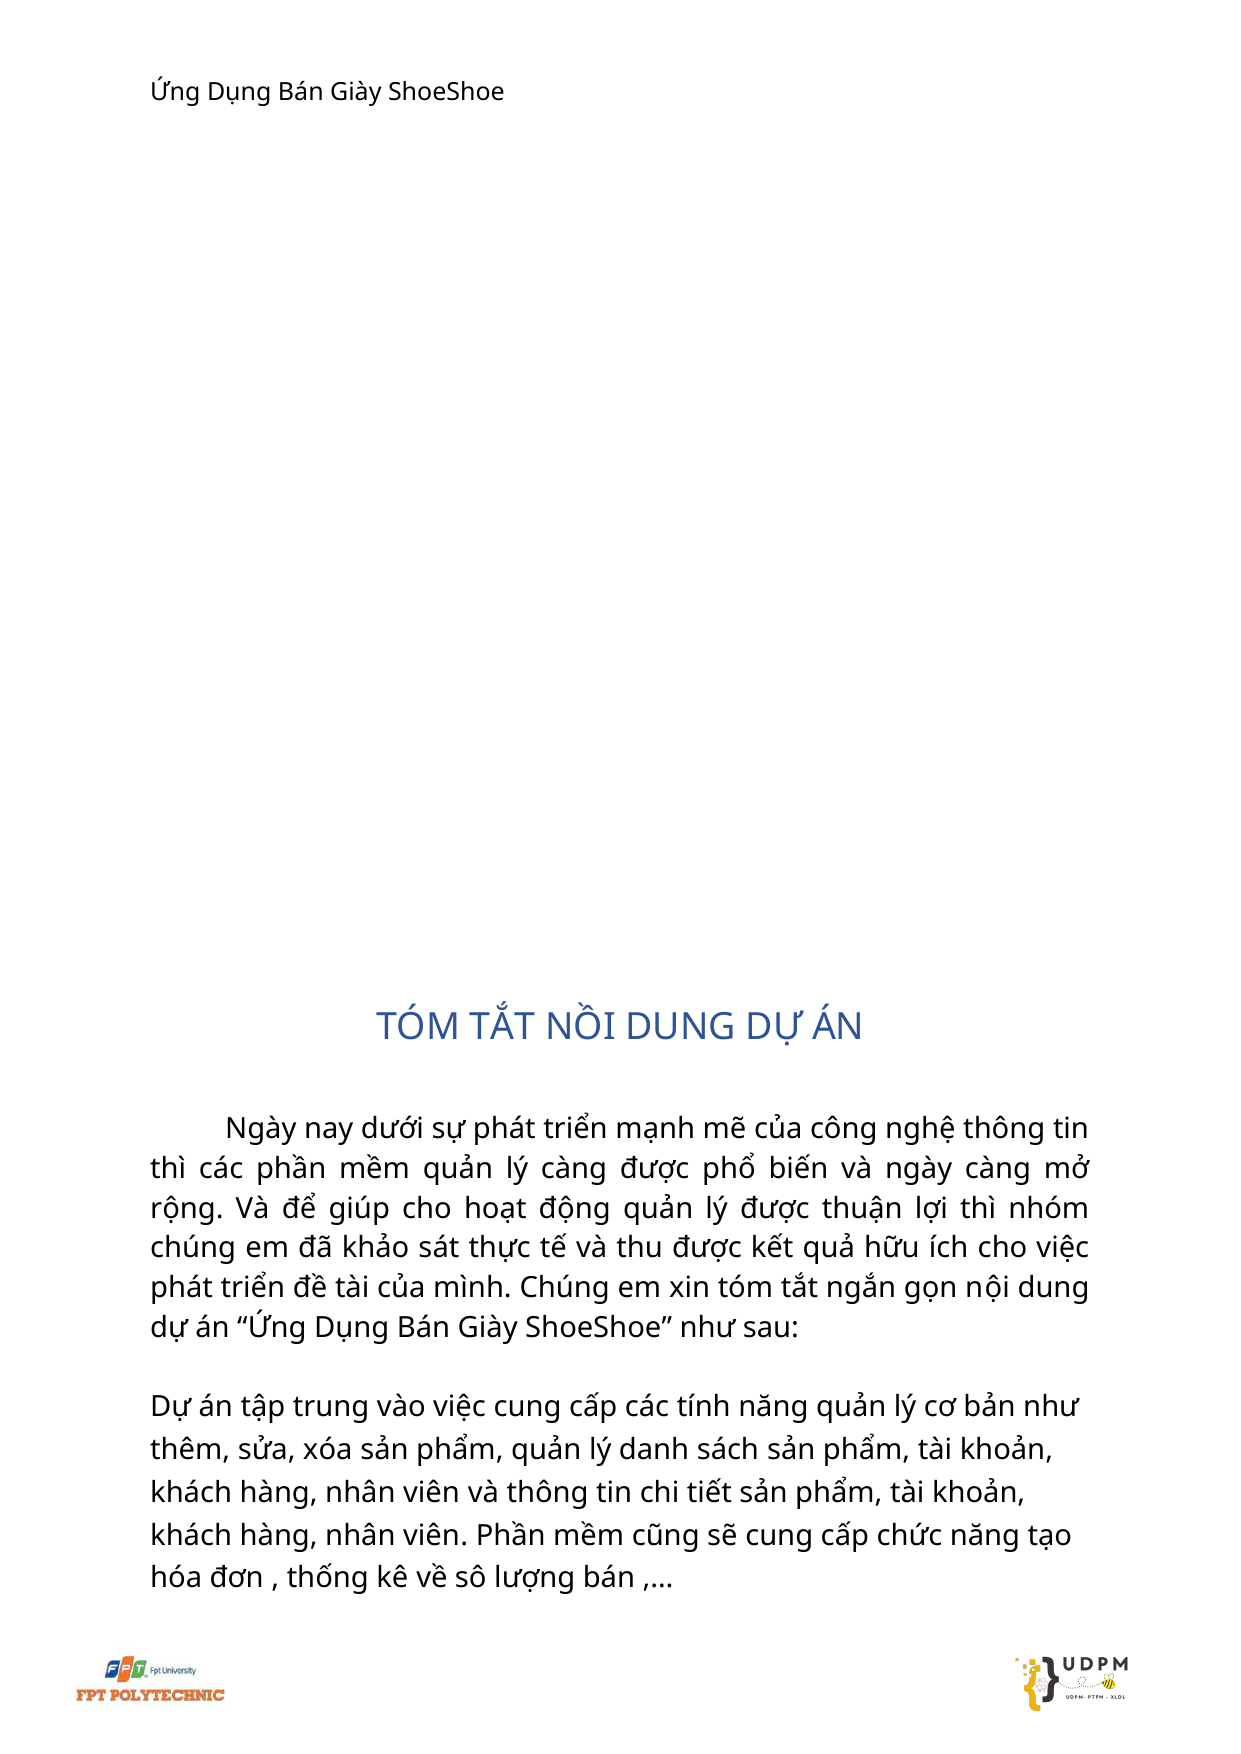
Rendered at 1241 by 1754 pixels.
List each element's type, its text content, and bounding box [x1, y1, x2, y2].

text Ngày nay dưới sự phát triển mạnh mẽ của công nghệ thông tin thì các phần mềm quản lý càng được phổ biến và ngày càng mở rộng. Và để giúp cho hoạt động quản lý được thuận lợi thì nhóm chúng em đã khảo sát thực tế và thu được kết quả hữu ích cho việc phát triển đề tài của mình. Chúng em xin tóm tắt ngắn gọn nội dung dự án “Ứng Dụng Bán Giày ShoeShoe” như sau: [150, 1108, 1090, 1346]
picture [76, 1646, 225, 1719]
text Dự án tập trung vào việc cung cấp các tính năng quản lý cơ bản như thêm, sửa, xóa sản phẩm, quản lý danh sách sản phẩm, tài khoản, khách hàng, nhân viên và thông tin chi tiết sản phẩm, tài khoản, khách hàng, nhân viên. Phần mềm cũng sẽ cung cấp chức năng tạo hóa đơn , thống kê về sô lượng bán ,… [150, 1385, 1090, 1596]
subtitle TÓM TẮT NỒI DUNG DỰ ÁN [150, 1000, 1090, 1051]
picture [995, 1638, 1158, 1728]
